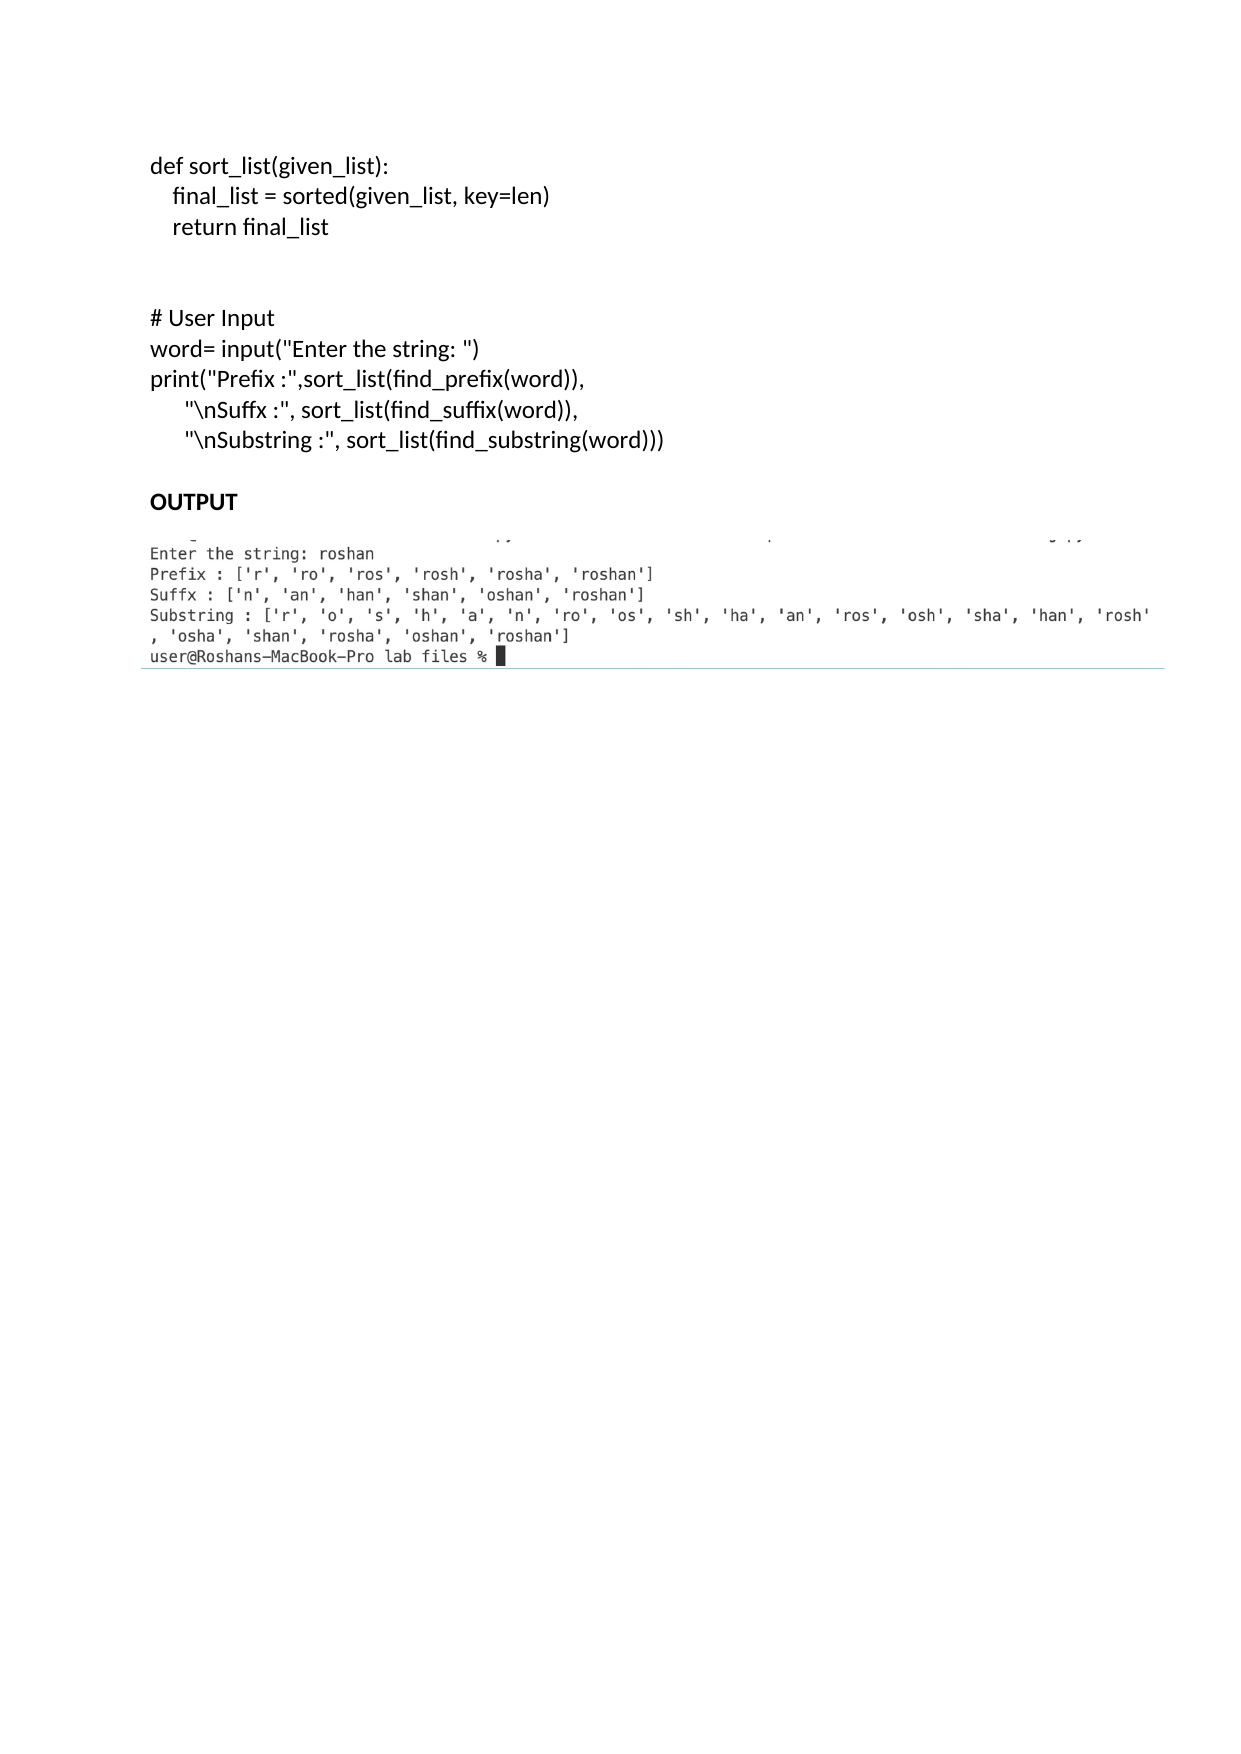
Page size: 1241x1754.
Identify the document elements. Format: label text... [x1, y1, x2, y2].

picture [141, 540, 1165, 669]
text print("Prefix :",sort_list(find_prefix(word)), [150, 364, 1090, 394]
text "\nSuffx :", sort_list(find_suffix(word)), [150, 394, 1090, 425]
text def sort_list(given_list): [150, 150, 1090, 181]
text # User Input [150, 303, 1090, 333]
text return final_list [150, 211, 1090, 242]
text final_list = sorted(given_list, key=len) [150, 181, 1090, 211]
text word= input("Enter the string: ") [150, 333, 1090, 364]
text "\nSubstring :", sort_list(find_substring(word))) [150, 425, 1090, 455]
text OUTPUT [150, 486, 1090, 516]
